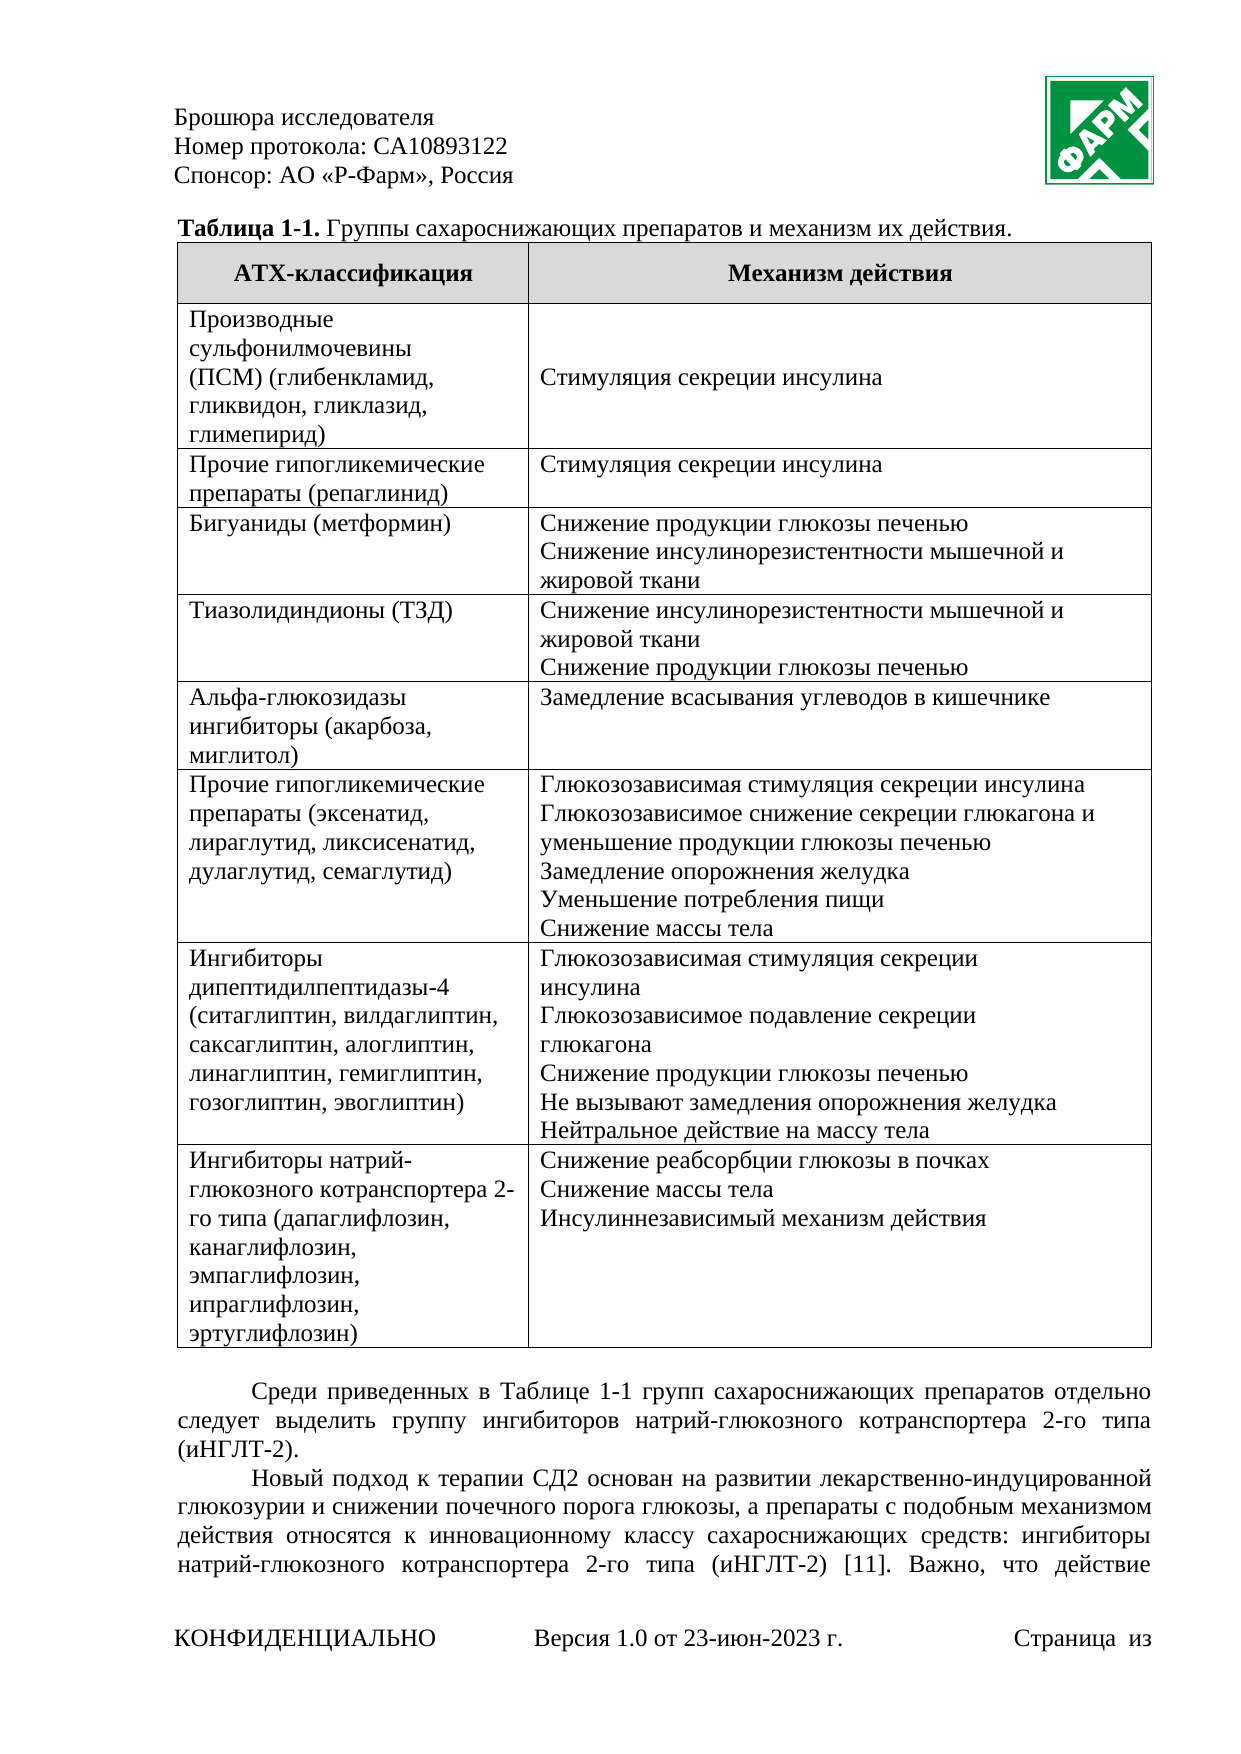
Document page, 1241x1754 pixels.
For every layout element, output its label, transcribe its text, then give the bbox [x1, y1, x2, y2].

table_cell Замедление всасывания углеводов в кишечнике [529, 682, 1151, 768]
table_cell Альфа-глюкозидазы ингибиторы (акарбоза, миглитол) [178, 682, 528, 768]
table_cell Стимуляция секреции инсулина [529, 304, 1151, 448]
table_cell Снижение инсулинорезистентности мышечной и жировой ткани Снижение продукции глюкозы печенью [529, 595, 1151, 681]
table_cell Глюкозозависимая стимуляция секреции инсулина Глюкозозависимое снижение секреции глюкагона и уменьшение продукции глюкозы печенью Замедление опорожнения желудка Уменьшение потребления пищи Снижение массы тела [529, 770, 1151, 942]
table_cell Бигуаниды (метформин) [178, 508, 528, 594]
table_cell Снижение реабсорбции глюкозы в почках Снижение массы тела Инсулиннезависимый механизм действия [529, 1145, 1151, 1347]
text Среди приведенных в Таблице 1-1 групп сахароснижающих препаратов отдельно следует выделить группу ингибиторов натрий-глюкозного котранспортера 2-го типа (иНГЛТ-2). [177, 1376, 1152, 1463]
table_header Механизм действия [529, 243, 1151, 303]
table_cell Производные сульфонилмочевины (ПСМ) (глибенкламид, гликвидон, гликлазид, глимепирид) [178, 304, 528, 448]
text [177, 1463, 1152, 1578]
table_cell Глюкозозависимая стимуляция секреции инсулина Глюкозозависимое подавление секреции глюкагона Снижение продукции глюкозы печенью Не вызывают замедления опорожнения желудка Нейтральное действие на массу тела [529, 943, 1151, 1144]
table_cell Ингибиторы натрий-глюкозного котранспортера 2-го типа (дапаглифлозин, канаглифлозин, эмпаглифлозин, ипраглифлозин, эртуглифлозин) [178, 1145, 528, 1347]
table_header АТХ-классификация [178, 243, 528, 303]
table_cell Прочие гипогликемические препараты (репаглинид) [178, 449, 528, 507]
table_cell Прочие гипогликемические препараты (эксенатид, лираглутид, ликсисенатид, дулаглутид, семаглутид) [178, 770, 528, 942]
table_cell Тиазолидиндионы (ТЗД) [178, 595, 528, 681]
table_cell Снижение продукции глюкозы печенью Снижение инсулинорезистентности мышечной и жировой ткани [529, 508, 1151, 594]
table_cell Стимуляция секреции инсулина [529, 449, 1151, 507]
table_cell Ингибиторы дипептидилпептидазы-4 (ситаглиптин, вилдаглиптин, саксаглиптин, алоглиптин, линаглиптин, гемиглиптин, гозоглиптин, эвоглиптин) [178, 943, 528, 1144]
text Таблица 1-1. Группы сахароснижающих препаратов и механизм их действия. [177, 213, 1152, 242]
